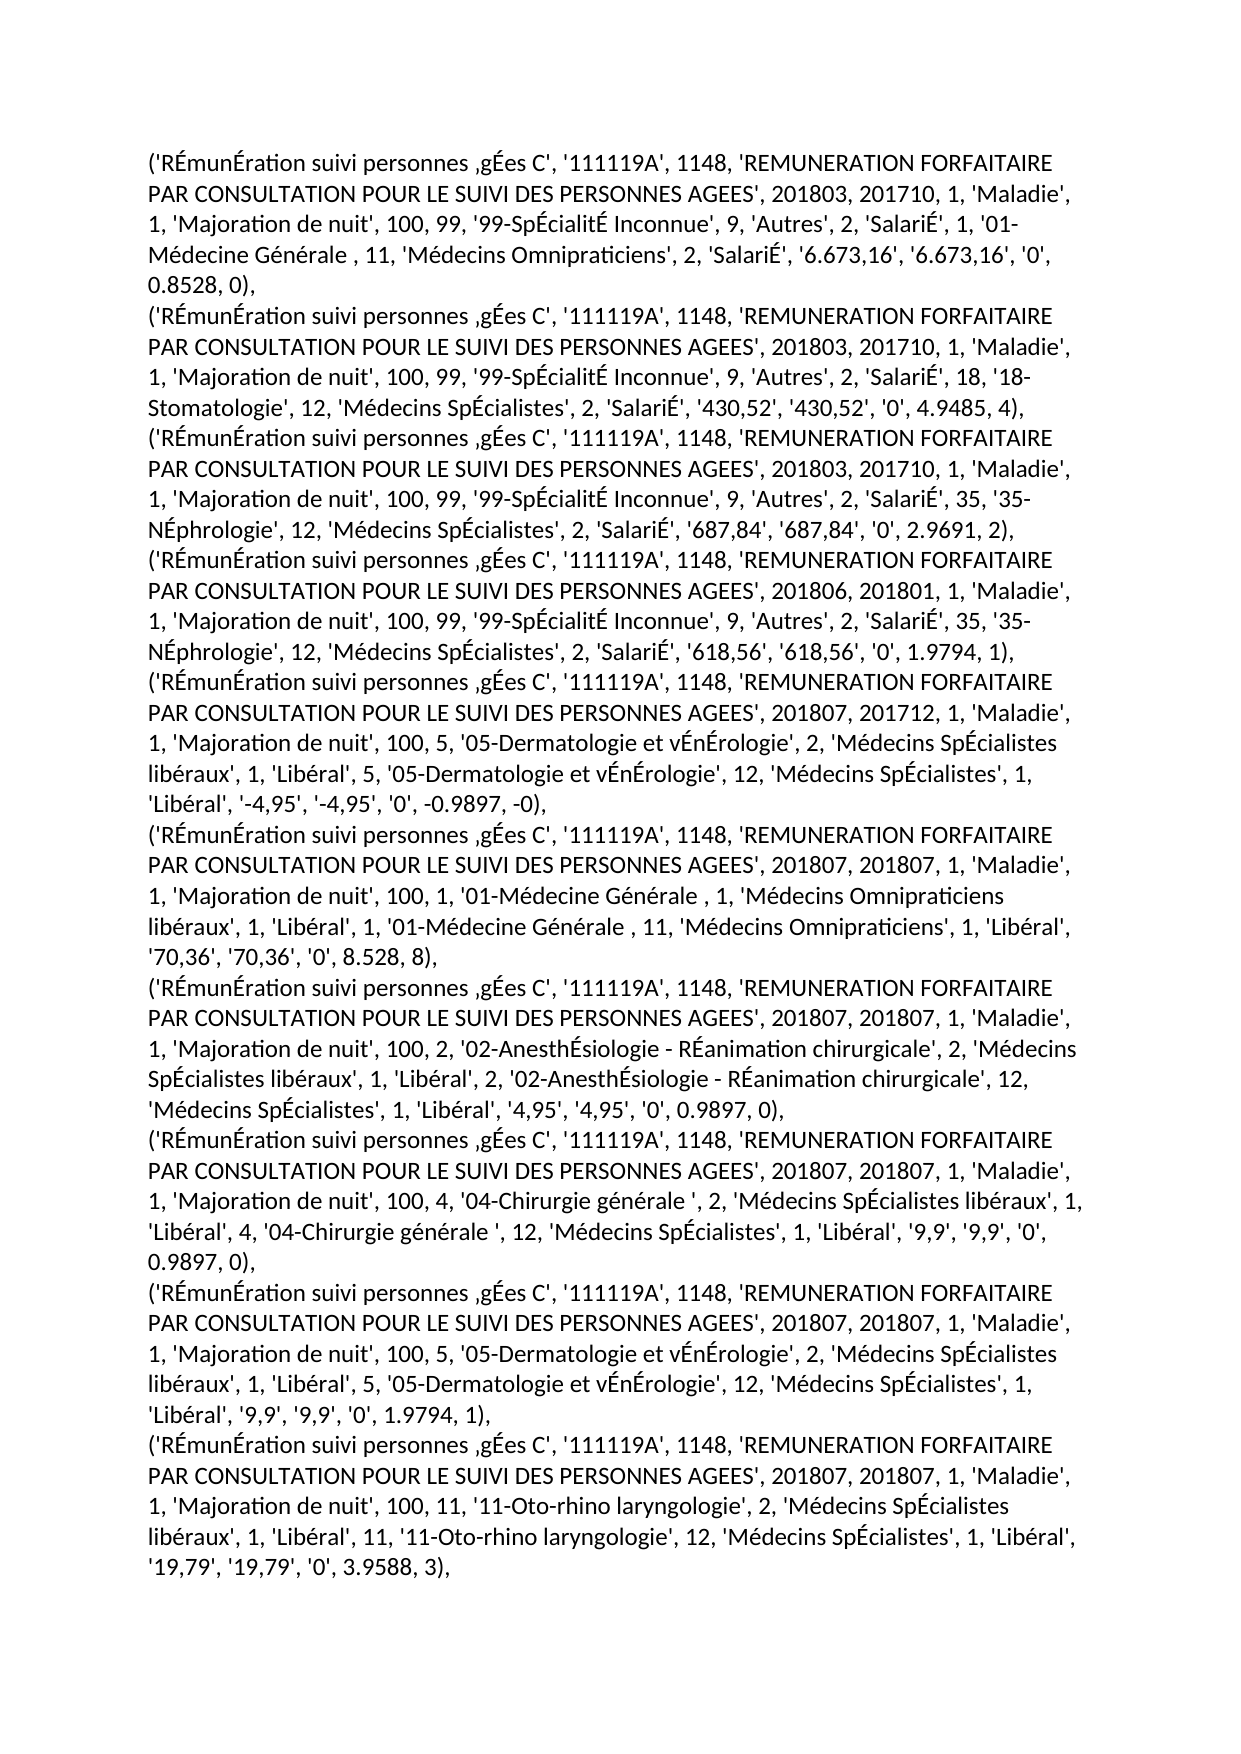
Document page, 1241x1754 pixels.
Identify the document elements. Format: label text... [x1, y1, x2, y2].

text ('RÉmunÉration suivi personnes ‚gÉes C', '111119A', 1148, 'REMUNERATION FORFAITAIRE PAR CONSULTATION POUR LE SUIVI DES PERSONNES AGEES', 201806, 201801, 1, 'Maladie', 1, 'Majoration de nuit', 100, 99, '99-SpÉcialitÉ Inconnue', 9, 'Autres', 2, 'SalariÉ', 35, '35-NÉphrologie', 12, 'Médecins SpÉcialistes', 2, 'SalariÉ', '618,56', '618,56', '0', 1.9794, 1), [148, 544, 1093, 666]
text ('RÉmunÉration suivi personnes ‚gÉes C', '111119A', 1148, 'REMUNERATION FORFAITAIRE PAR CONSULTATION POUR LE SUIVI DES PERSONNES AGEES', 201803, 201710, 1, 'Maladie', 1, 'Majoration de nuit', 100, 99, '99-SpÉcialitÉ Inconnue', 9, 'Autres', 2, 'SalariÉ', 35, '35-NÉphrologie', 12, 'Médecins SpÉcialistes', 2, 'SalariÉ', '687,84', '687,84', '0', 2.9691, 2), [148, 422, 1093, 544]
text ('RÉmunÉration suivi personnes ‚gÉes C', '111119A', 1148, 'REMUNERATION FORFAITAIRE PAR CONSULTATION POUR LE SUIVI DES PERSONNES AGEES', 201807, 201807, 1, 'Maladie', 1, 'Majoration de nuit', 100, 11, '11-Oto-rhino laryngologie', 2, 'Médecins SpÉcialistes libéraux', 1, 'Libéral', 11, '11-Oto-rhino laryngologie', 12, 'Médecins SpÉcialistes', 1, 'Libéral', '19,79', '19,79', '0', 3.9588, 3), [148, 1429, 1093, 1582]
text ('RÉmunÉration suivi personnes ‚gÉes C', '111119A', 1148, 'REMUNERATION FORFAITAIRE PAR CONSULTATION POUR LE SUIVI DES PERSONNES AGEES', 201803, 201710, 1, 'Maladie', 1, 'Majoration de nuit', 100, 99, '99-SpÉcialitÉ Inconnue', 9, 'Autres', 2, 'SalariÉ', 18, '18-Stomatologie', 12, 'Médecins SpÉcialistes', 2, 'SalariÉ', '430,52', '430,52', '0', 4.9485, 4), [148, 300, 1093, 422]
text ('RÉmunÉration suivi personnes ‚gÉes C', '111119A', 1148, 'REMUNERATION FORFAITAIRE PAR CONSULTATION POUR LE SUIVI DES PERSONNES AGEES', 201807, 201712, 1, 'Maladie', 1, 'Majoration de nuit', 100, 5, '05-Dermatologie et vÉnÉrologie', 2, 'Médecins SpÉcialistes libéraux', 1, 'Libéral', 5, '05-Dermatologie et vÉnÉrologie', 12, 'Médecins SpÉcialistes', 1, 'Libéral', '-4,95', '-4,95', '0', -0.9897, -0), [148, 666, 1093, 819]
text ('RÉmunÉration suivi personnes ‚gÉes C', '111119A', 1148, 'REMUNERATION FORFAITAIRE PAR CONSULTATION POUR LE SUIVI DES PERSONNES AGEES', 201807, 201807, 1, 'Maladie', 1, 'Majoration de nuit', 100, 2, '02-AnesthÉsiologie - RÉanimation chirurgicale', 2, 'Médecins SpÉcialistes libéraux', 1, 'Libéral', 2, '02-AnesthÉsiologie - RÉanimation chirurgicale', 12, 'Médecins SpÉcialistes', 1, 'Libéral', '4,95', '4,95', '0', 0.9897, 0), [148, 972, 1093, 1124]
text ('RÉmunÉration suivi personnes ‚gÉes C', '111119A', 1148, 'REMUNERATION FORFAITAIRE PAR CONSULTATION POUR LE SUIVI DES PERSONNES AGEES', 201803, 201710, 1, 'Maladie', 1, 'Majoration de nuit', 100, 99, '99-SpÉcialitÉ Inconnue', 9, 'Autres', 2, 'SalariÉ', 1, '01-Médecine Générale , 11, 'Médecins Omnipraticiens', 2, 'SalariÉ', '6.673,16', '6.673,16', '0', 0.8528, 0), [148, 148, 1093, 300]
text ('RÉmunÉration suivi personnes ‚gÉes C', '111119A', 1148, 'REMUNERATION FORFAITAIRE PAR CONSULTATION POUR LE SUIVI DES PERSONNES AGEES', 201807, 201807, 1, 'Maladie', 1, 'Majoration de nuit', 100, 4, '04-Chirurgie générale ', 2, 'Médecins SpÉcialistes libéraux', 1, 'Libéral', 4, '04-Chirurgie générale ', 12, 'Médecins SpÉcialistes', 1, 'Libéral', '9,9', '9,9', '0', 0.9897, 0), [148, 1124, 1093, 1277]
text ('RÉmunÉration suivi personnes ‚gÉes C', '111119A', 1148, 'REMUNERATION FORFAITAIRE PAR CONSULTATION POUR LE SUIVI DES PERSONNES AGEES', 201807, 201807, 1, 'Maladie', 1, 'Majoration de nuit', 100, 5, '05-Dermatologie et vÉnÉrologie', 2, 'Médecins SpÉcialistes libéraux', 1, 'Libéral', 5, '05-Dermatologie et vÉnÉrologie', 12, 'Médecins SpÉcialistes', 1, 'Libéral', '9,9', '9,9', '0', 1.9794, 1), [148, 1277, 1093, 1429]
text ('RÉmunÉration suivi personnes ‚gÉes C', '111119A', 1148, 'REMUNERATION FORFAITAIRE PAR CONSULTATION POUR LE SUIVI DES PERSONNES AGEES', 201807, 201807, 1, 'Maladie', 1, 'Majoration de nuit', 100, 1, '01-Médecine Générale , 1, 'Médecins Omnipraticiens libéraux', 1, 'Libéral', 1, '01-Médecine Générale , 11, 'Médecins Omnipraticiens', 1, 'Libéral', '70,36', '70,36', '0', 8.528, 8), [148, 819, 1093, 972]
